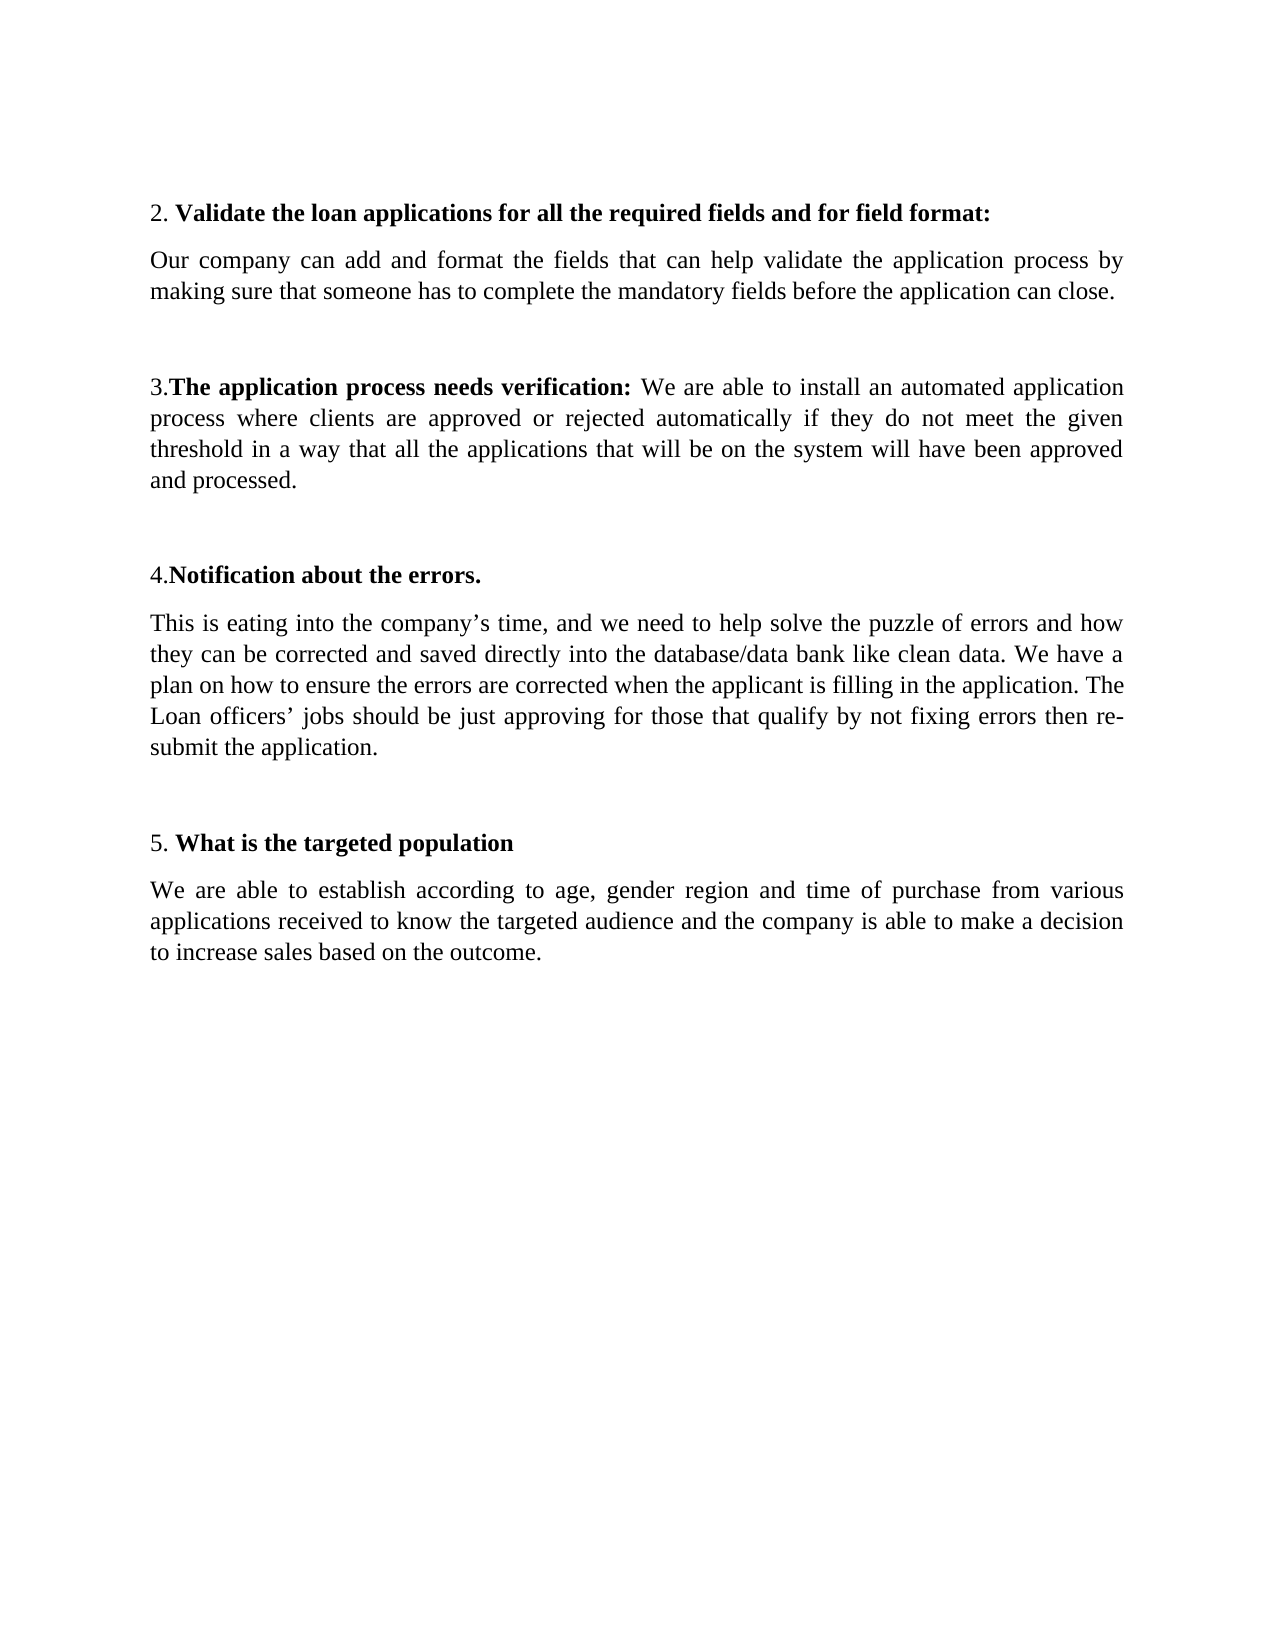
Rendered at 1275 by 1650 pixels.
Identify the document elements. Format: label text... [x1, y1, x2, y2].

text 2. Validate the loan applications for all the required fields and for field format: [150, 198, 1125, 226]
text This is eating into the company’s time, and we need to help solve the puzzle of errors and how they can be corrected and saved directly into the database/data bank like clean data. We have a plan on how to ensure the errors are corrected when the applicant is filling in the application. The Loan officers’ jobs should be just approving for those that qualify by not fixing errors then re-submit the application. [150, 608, 1125, 761]
text 5. What is the targeted population [150, 828, 1125, 856]
text 3.The application process needs verification: We are able to install an automated application process where clients are approved or rejected automatically if they do not meet the given threshold in a way that all the applications that will be on the system will have been approved and processed. [150, 372, 1125, 494]
text 4.Notification about the errors. [150, 560, 1125, 589]
text We are able to establish according to age, gender region and time of purchase from various applications received to know the targeted audience and the company is able to make a decision to increase sales based on the outcome. [150, 875, 1125, 966]
text Our company can add and format the fields that can help validate the application process by making sure that someone has to complete the mandatory fields before the application can close. [150, 245, 1125, 305]
